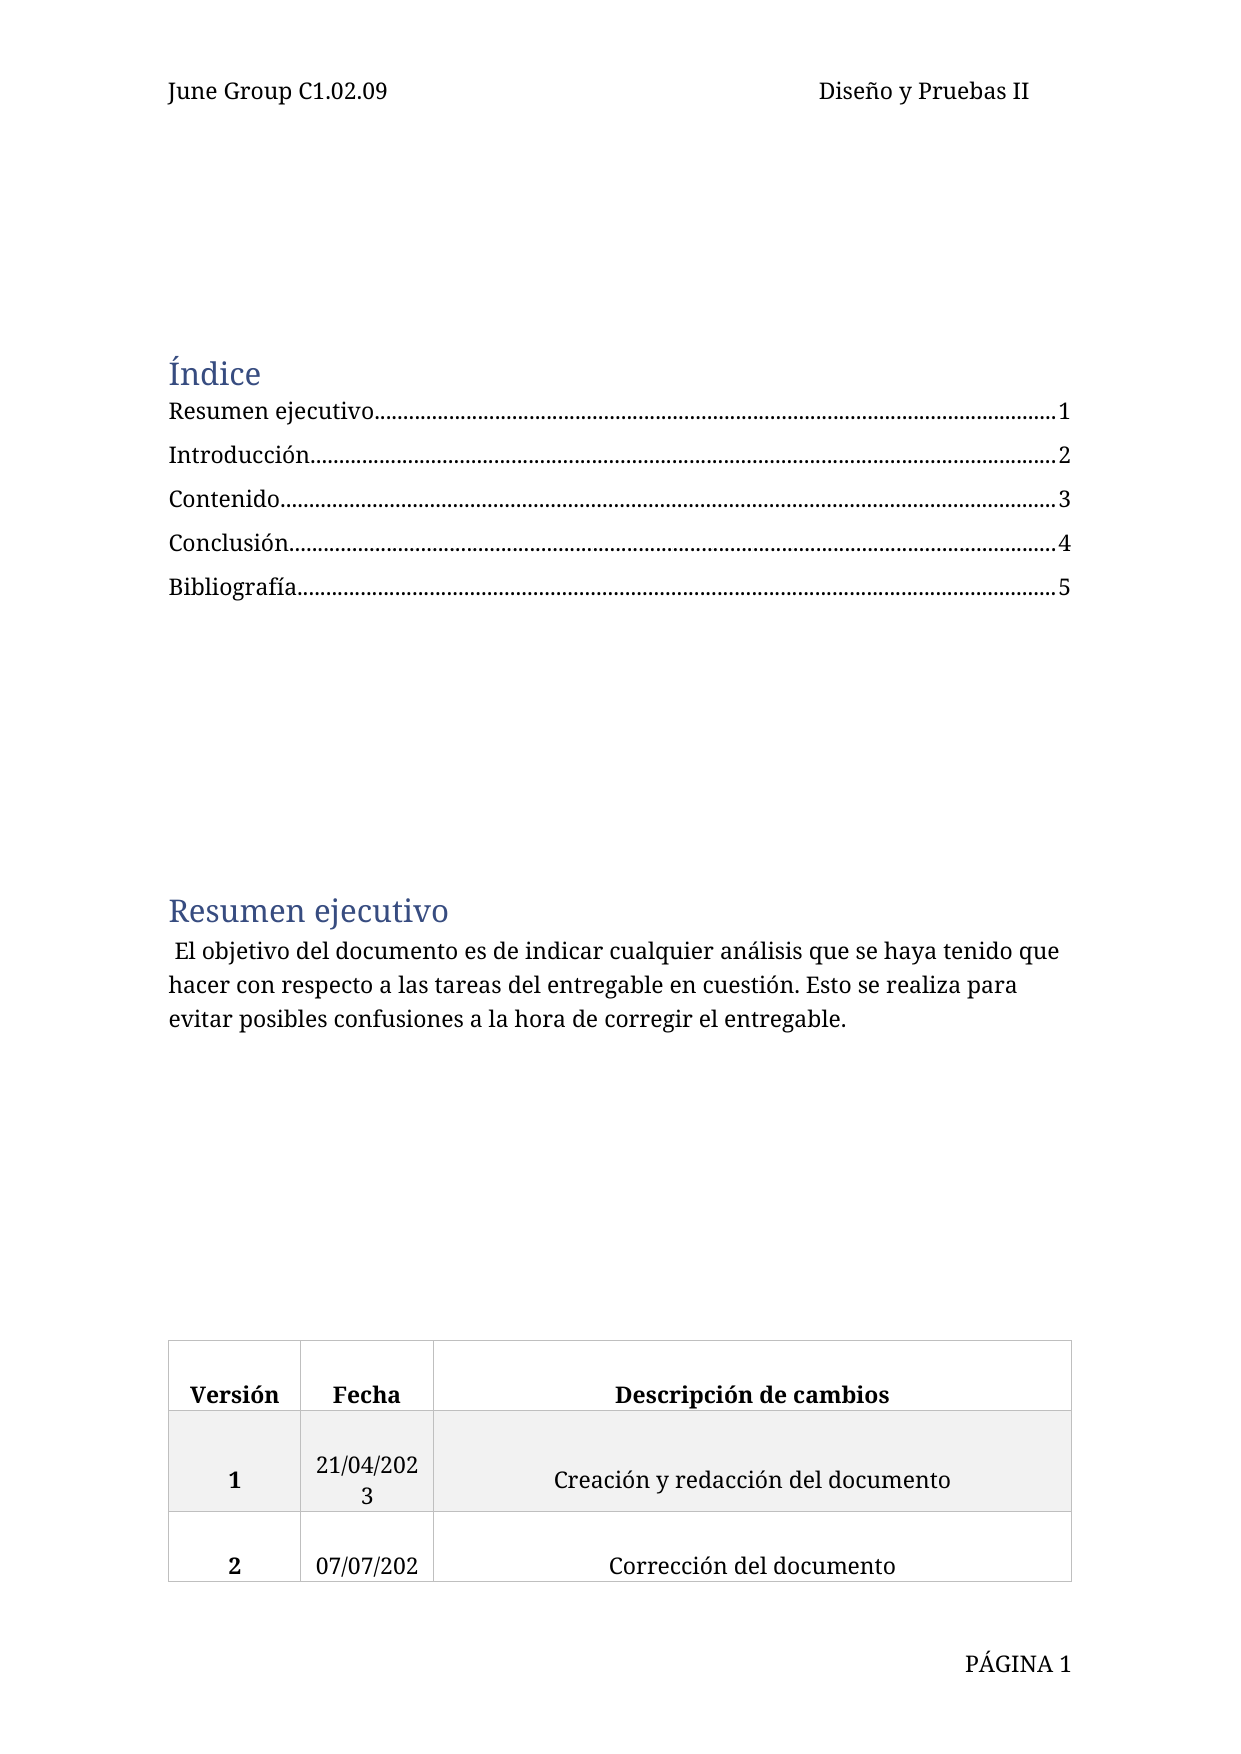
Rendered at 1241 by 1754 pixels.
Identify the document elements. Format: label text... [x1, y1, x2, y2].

text El objetivo del documento es de indicar cualquier análisis que se haya tenido que hacer con respecto a las tareas del entregable en cuestión. Esto se realiza para evitar posibles confusiones a la hora de corregir el entregable. [168, 935, 1072, 1034]
table_cell 2 [169, 1512, 300, 1581]
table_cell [434, 1512, 1071, 1581]
text Resumen ejecutivo [168, 889, 1072, 932]
table_header Descripción de cambios [434, 1341, 1071, 1410]
table_cell 21/04/2023 [301, 1411, 433, 1511]
table_header Fecha [301, 1341, 433, 1410]
table_cell Creación y redacción del documento [434, 1411, 1071, 1511]
table_cell 07/07/2023 [301, 1512, 433, 1581]
table_header Versión [169, 1341, 300, 1410]
table_cell 1 [169, 1411, 300, 1511]
